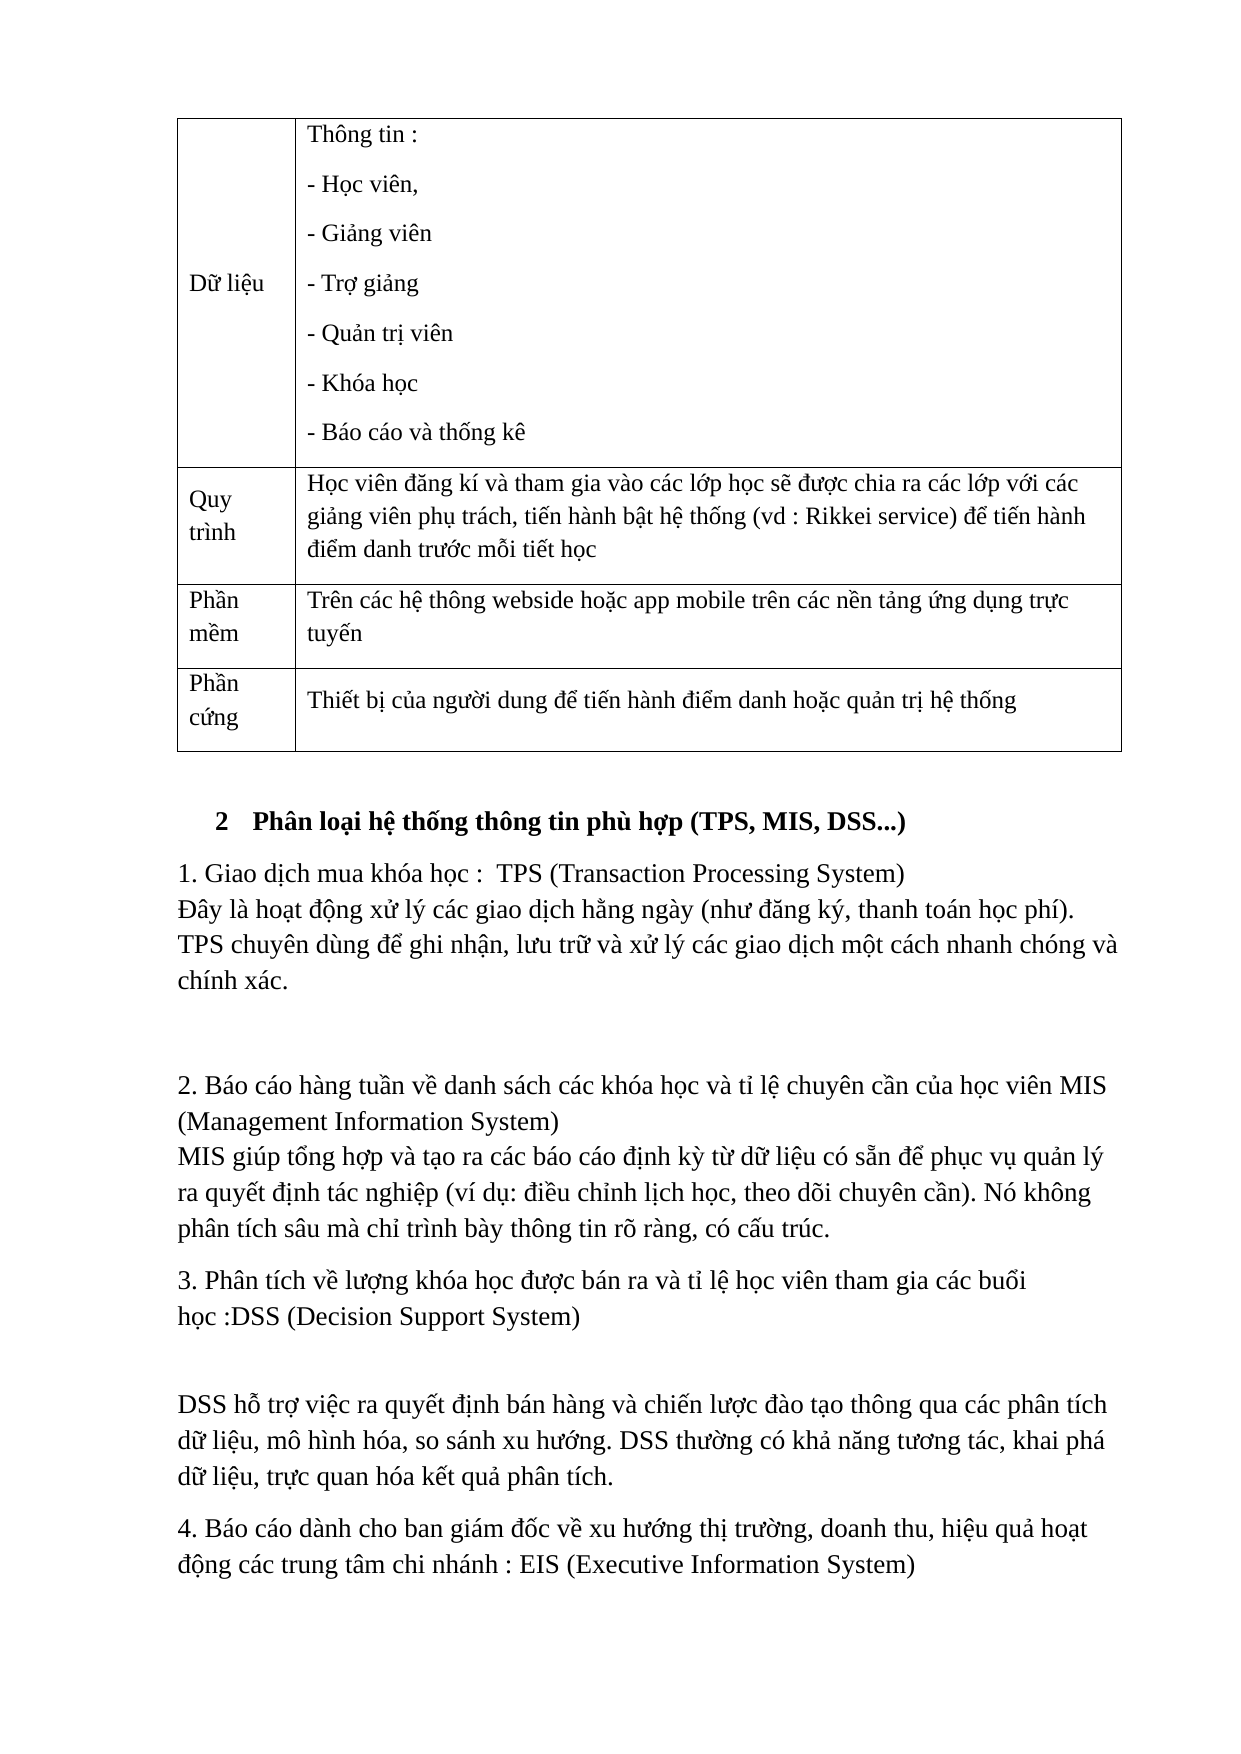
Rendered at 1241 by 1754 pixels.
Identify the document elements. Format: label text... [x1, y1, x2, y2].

table_cell Thiết bị của người dung để tiến hành điểm danh hoặc quản trị hệ thống [296, 669, 1121, 751]
text 1. Giao dịch mua khóa học : TPS (Transaction Processing System) Đây là hoạt động xử lý các giao dịch hằng ngày (như đăng ký, thanh toán học phí). TPS chuyên dùng để ghi nhận, lưu trữ và xử lý các giao dịch một cách nhanh chóng và chính xác. [177, 857, 1122, 995]
text DSS hỗ trợ việc ra quyết định bán hàng và chiến lược đào tạo thông qua các phân tích dữ liệu, mô hình hóa, so sánh xu hướng. DSS thường có khả năng tương tác, khai phá dữ liệu, trực quan hóa kết quả phân tích. [177, 1352, 1122, 1491]
table_cell Phần cứng [178, 669, 295, 751]
text 2. Báo cáo hàng tuần về danh sách các khóa học và tỉ lệ chuyên cần của học viên MIS (Management Information System) MIS giúp tổng hợp và tạo ra các báo cáo định kỳ từ dữ liệu có sẵn để phục vụ quản lý ra quyết định tác nghiệp (ví dụ: điều chỉnh lịch học, theo dõi chuyên cần). Nó không phân tích sâu mà chỉ trình bày thông tin rõ ràng, có cấu trúc. [177, 1069, 1122, 1243]
text 3. Phân tích về lượng khóa học được bán ra và tỉ lệ học viên tham gia các buổi học :DSS (Decision Support System) [177, 1264, 1122, 1331]
table_cell Trên các hệ thông webside hoặc app mobile trên các nền tảng ứng dụng trực tuyến [296, 585, 1121, 667]
table_cell Thông tin : - Học viên, - Giảng viên - Trợ giảng - Quản trị viên - Khóa học - Báo cáo và thống kê [296, 119, 1121, 467]
table_cell Phần mềm [178, 585, 295, 667]
list Phân loại hệ thống thông tin phù hợp (TPS, MIS, DSS...) [215, 805, 1122, 836]
table_cell Dữ liệu [178, 119, 295, 467]
text 4. Báo cáo dành cho ban giám đốc về xu hướng thị trường, doanh thu, hiệu quả hoạt động các trung tâm chi nhánh : EIS (Executive Information System) [177, 1512, 1122, 1579]
table_cell Học viên đăng kí và tham gia vào các lớp học sẽ được chia ra các lớp với các giảng viên phụ trách, tiến hành bật hệ thống (vd : Rikkei service) để tiến hành điểm danh trước mỗi tiết học [296, 468, 1121, 584]
table_cell Quy trình [178, 468, 295, 584]
